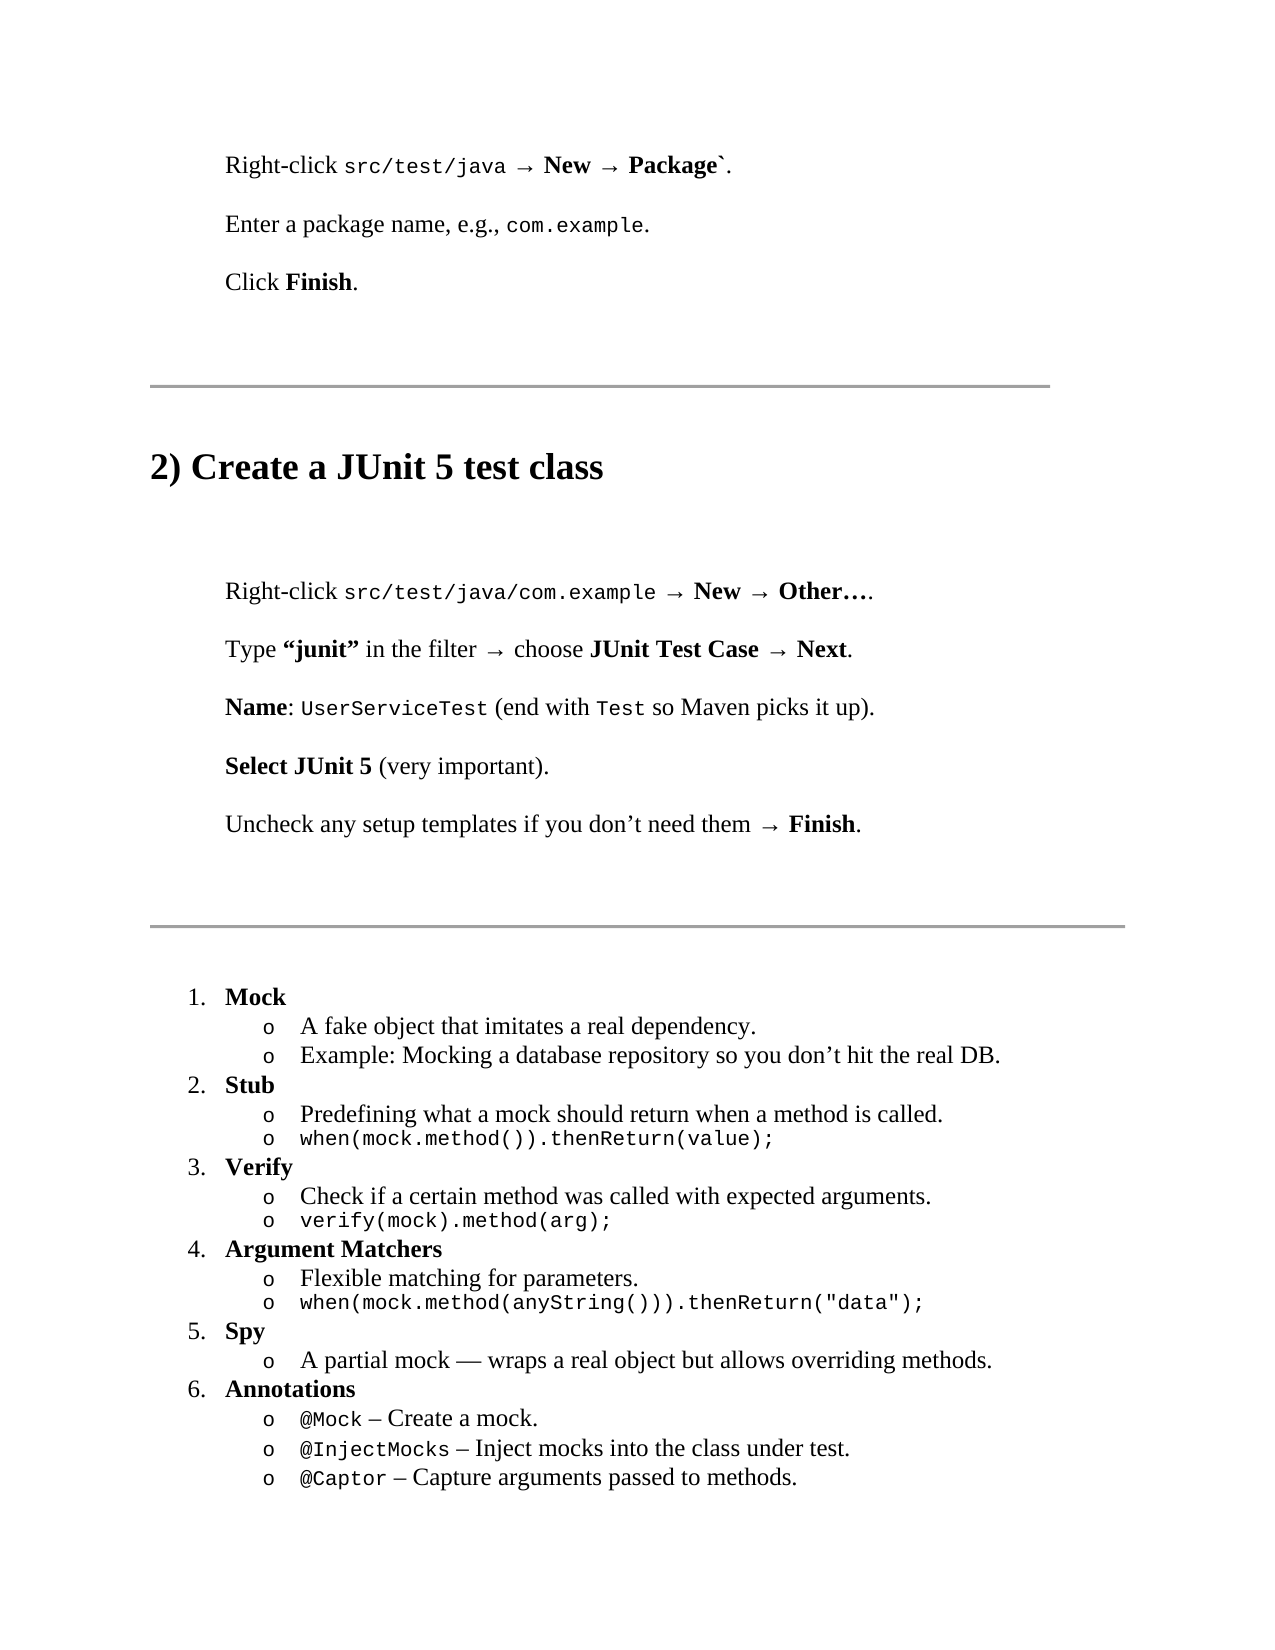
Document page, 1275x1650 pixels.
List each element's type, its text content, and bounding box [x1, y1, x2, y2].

list Predefining what a mock should return when a method is called. [262, 1099, 1125, 1128]
list A partial mock — wraps a real object but allows overriding methods. [262, 1345, 1125, 1374]
list Example: Mocking a database repository so you don’t hit the real DB. [262, 1041, 1125, 1070]
list Stub [187, 1070, 1125, 1099]
text Select JUnit 5 (very important). [225, 751, 1125, 780]
list when(mock.method()).thenReturn(value); [262, 1128, 1125, 1152]
list when(mock.method(anyString())).thenReturn("data"); [262, 1292, 1125, 1316]
text Uncheck any setup templates if you don’t need them → Finish. [225, 809, 1125, 838]
list verify(mock).method(arg); [262, 1210, 1125, 1234]
text Click Finish. [225, 267, 1125, 296]
subtitle 2) Create a JUnit 5 test class [150, 444, 1125, 487]
list Flexible matching for parameters. [262, 1263, 1125, 1292]
list @Mock – Create a mock. [262, 1403, 1125, 1433]
list @InjectMocks – Inject mocks into the class under test. [262, 1433, 1125, 1462]
text Name: UserServiceTest (end with Test so Maven picks it up). [225, 692, 1125, 722]
list @Captor – Capture arguments passed to methods. [262, 1462, 1125, 1492]
list Annotations [187, 1374, 1125, 1403]
list Verify [187, 1152, 1125, 1181]
list A fake object that imitates a real dependency. [262, 1011, 1125, 1041]
list Check if a certain method was called with expected arguments. [262, 1181, 1125, 1210]
text Right-click src/test/java → New → Package`. [225, 150, 1125, 179]
list Spy [187, 1316, 1125, 1345]
list Mock [187, 982, 1125, 1011]
text Right-click src/test/java/com.example → New → Other…. [225, 576, 1125, 605]
list Argument Matchers [187, 1234, 1125, 1263]
text Enter a package name, e.g., com.example. [225, 209, 1125, 238]
text Type “junit” in the filter → choose JUnit Test Case → Next. [225, 634, 1125, 663]
